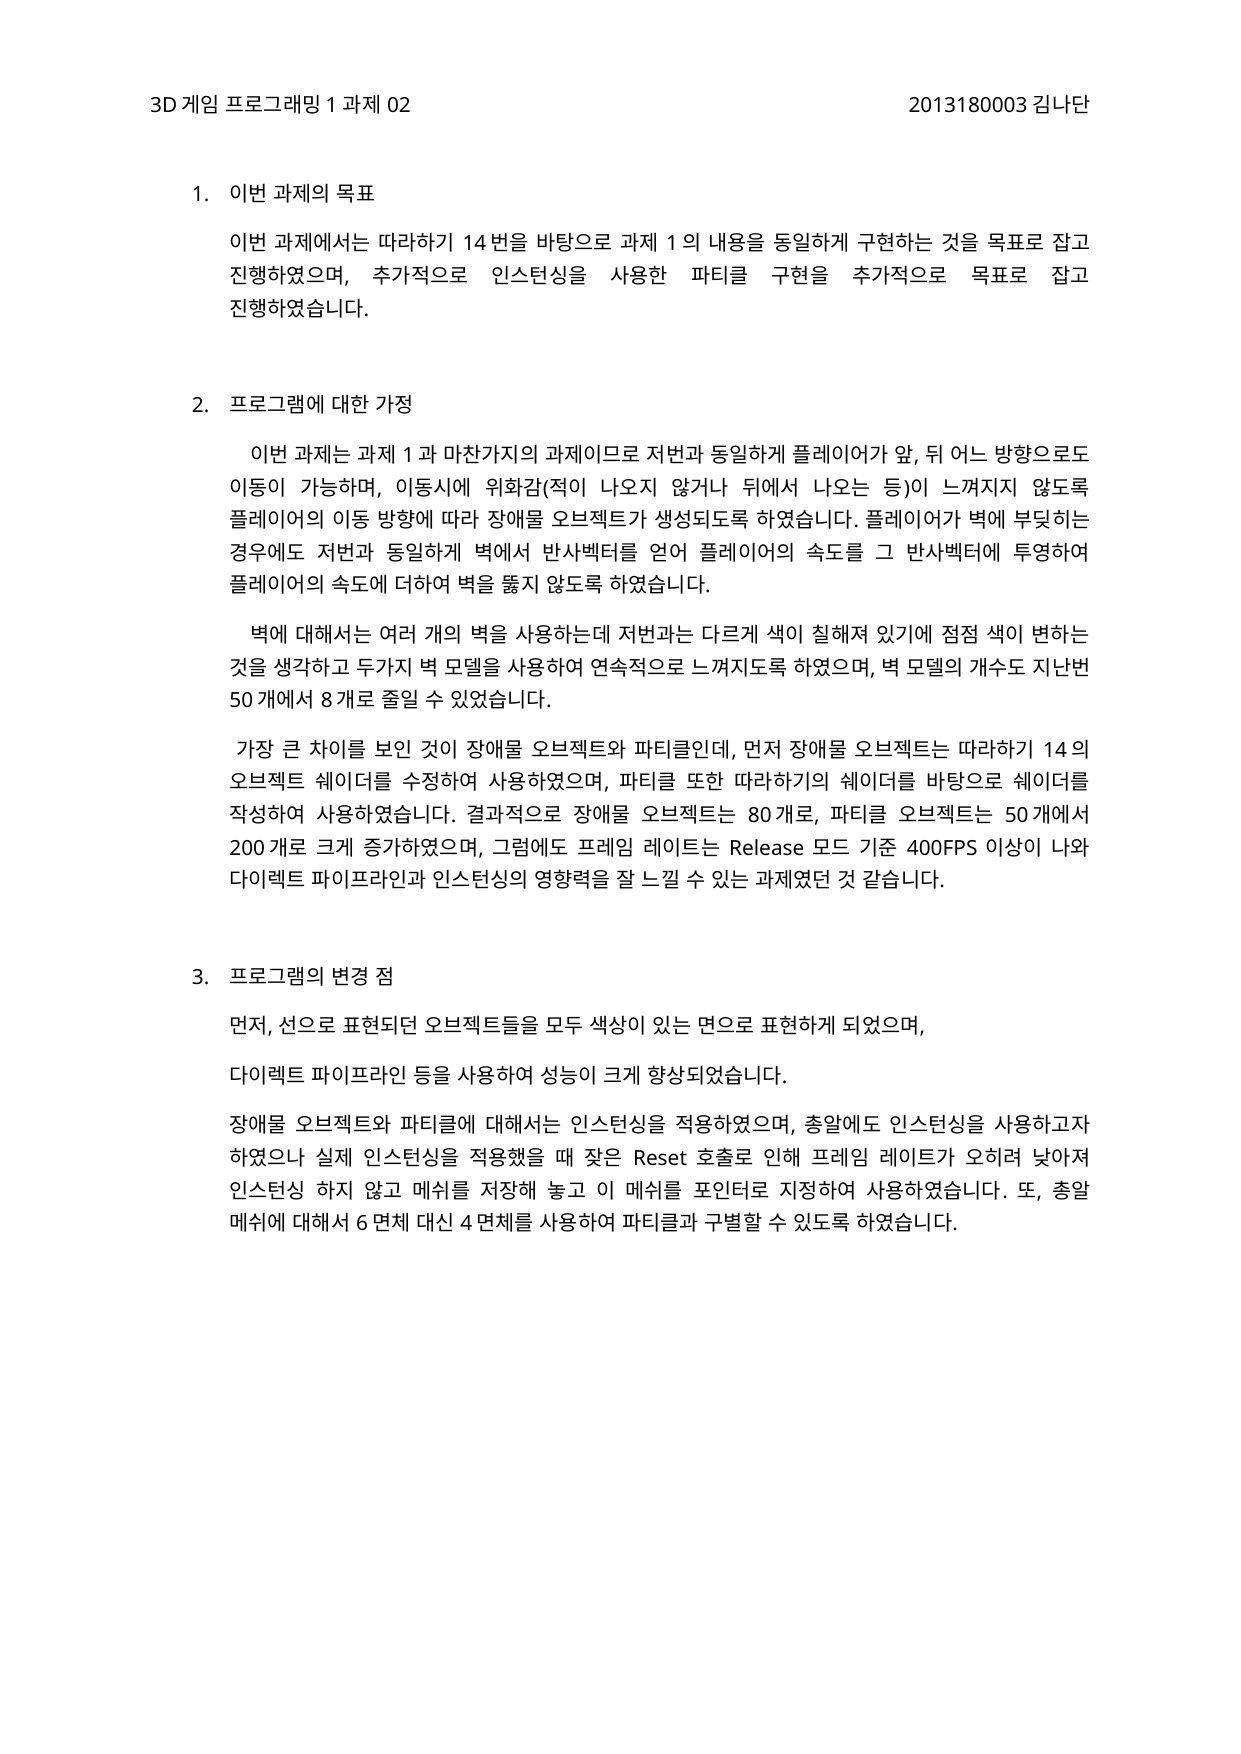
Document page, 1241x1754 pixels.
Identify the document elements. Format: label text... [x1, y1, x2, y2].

list 장애물 오브젝트와 파티클에 대해서는 인스턴싱을 적용하였으며, 총알에도 인스턴싱을 사용하고자 하였으나 실제 인스턴싱을 적용했을 때 잦은 Reset 호출로 인해 프레임 레이트가 오히려 낮아져 인스턴싱 하지 않고 메쉬를 저장해 놓고 이 메쉬를 포인터로 지정하여 사용하였습니다. 또, 총알 메쉬에 대해서 6면체 대신 4면체를 사용하여 파티클과 구별할 수 있도록 하였습니다. [229, 1108, 1090, 1237]
list 이번 과제에서는 따라하기 14번을 바탕으로 과제 1의 내용을 동일하게 구현하는 것을 목표로 잡고 진행하였으며, 추가적으로 인스턴싱을 사용한 파티클 구현을 추가적으로 목표로 잡고 진행하였습니다. [229, 227, 1090, 322]
list 이번 과제는 과제 1과 마찬가지의 과제이므로 저번과 동일하게 플레이어가 앞, 뒤 어느 방향으로도 이동이 가능하며, 이동시에 위화감(적이 나오지 않거나 뒤에서 나오는 등)이 느껴지지 않도록 플레이어의 이동 방향에 따라 장애물 오브젝트가 생성되도록 하였습니다. 플레이어가 벽에 부딪히는 경우에도 저번과 동일하게 벽에서 반사벡터를 얻어 플레이어의 속도를 그 반사벡터에 투영하여 플레이어의 속도에 더하여 벽을 뚫지 않도록 하였습니다. [229, 438, 1090, 599]
list 먼저, 선으로 표현되던 오브젝트들을 모두 색상이 있는 면으로 표현하게 되었으며, [229, 1010, 1090, 1040]
list 다이렉트 파이프라인 등을 사용하여 성능이 크게 향상되었습니다. [229, 1059, 1090, 1089]
list 벽에 대해서는 여러 개의 벽을 사용하는데 저번과는 다르게 색이 칠해져 있기에 점점 색이 변하는 것을 생각하고 두가지 벽 모델을 사용하여 연속적으로 느껴지도록 하였으며, 벽 모델의 개수도 지난번 50개에서 8개로 줄일 수 있었습니다. [229, 618, 1090, 714]
list 가장 큰 차이를 보인 것이 장애물 오브젝트와 파티클인데, 먼저 장애물 오브젝트는 따라하기 14의 오브젝트 쉐이더를 수정하여 사용하였으며, 파티클 또한 따라하기의 쉐이더를 바탕으로 쉐이더를 작성하여 사용하였습니다. 결과적으로 장애물 오브젝트는 80개로, 파티클 오브젝트는 50개에서 200개로 크게 증가하였으며, 그럼에도 프레임 레이트는 Release 모드 기준 400FPS 이상이 나와 다이렉트 파이프라인과 인스턴싱의 영향력을 잘 느낄 수 있는 과제였던 것 같습니다. [229, 733, 1090, 894]
list 프로그램의 변경 점 [192, 960, 1090, 991]
list 이번 과제의 목표 [192, 177, 1090, 207]
list 프로그램에 대한 가정 [192, 389, 1090, 419]
